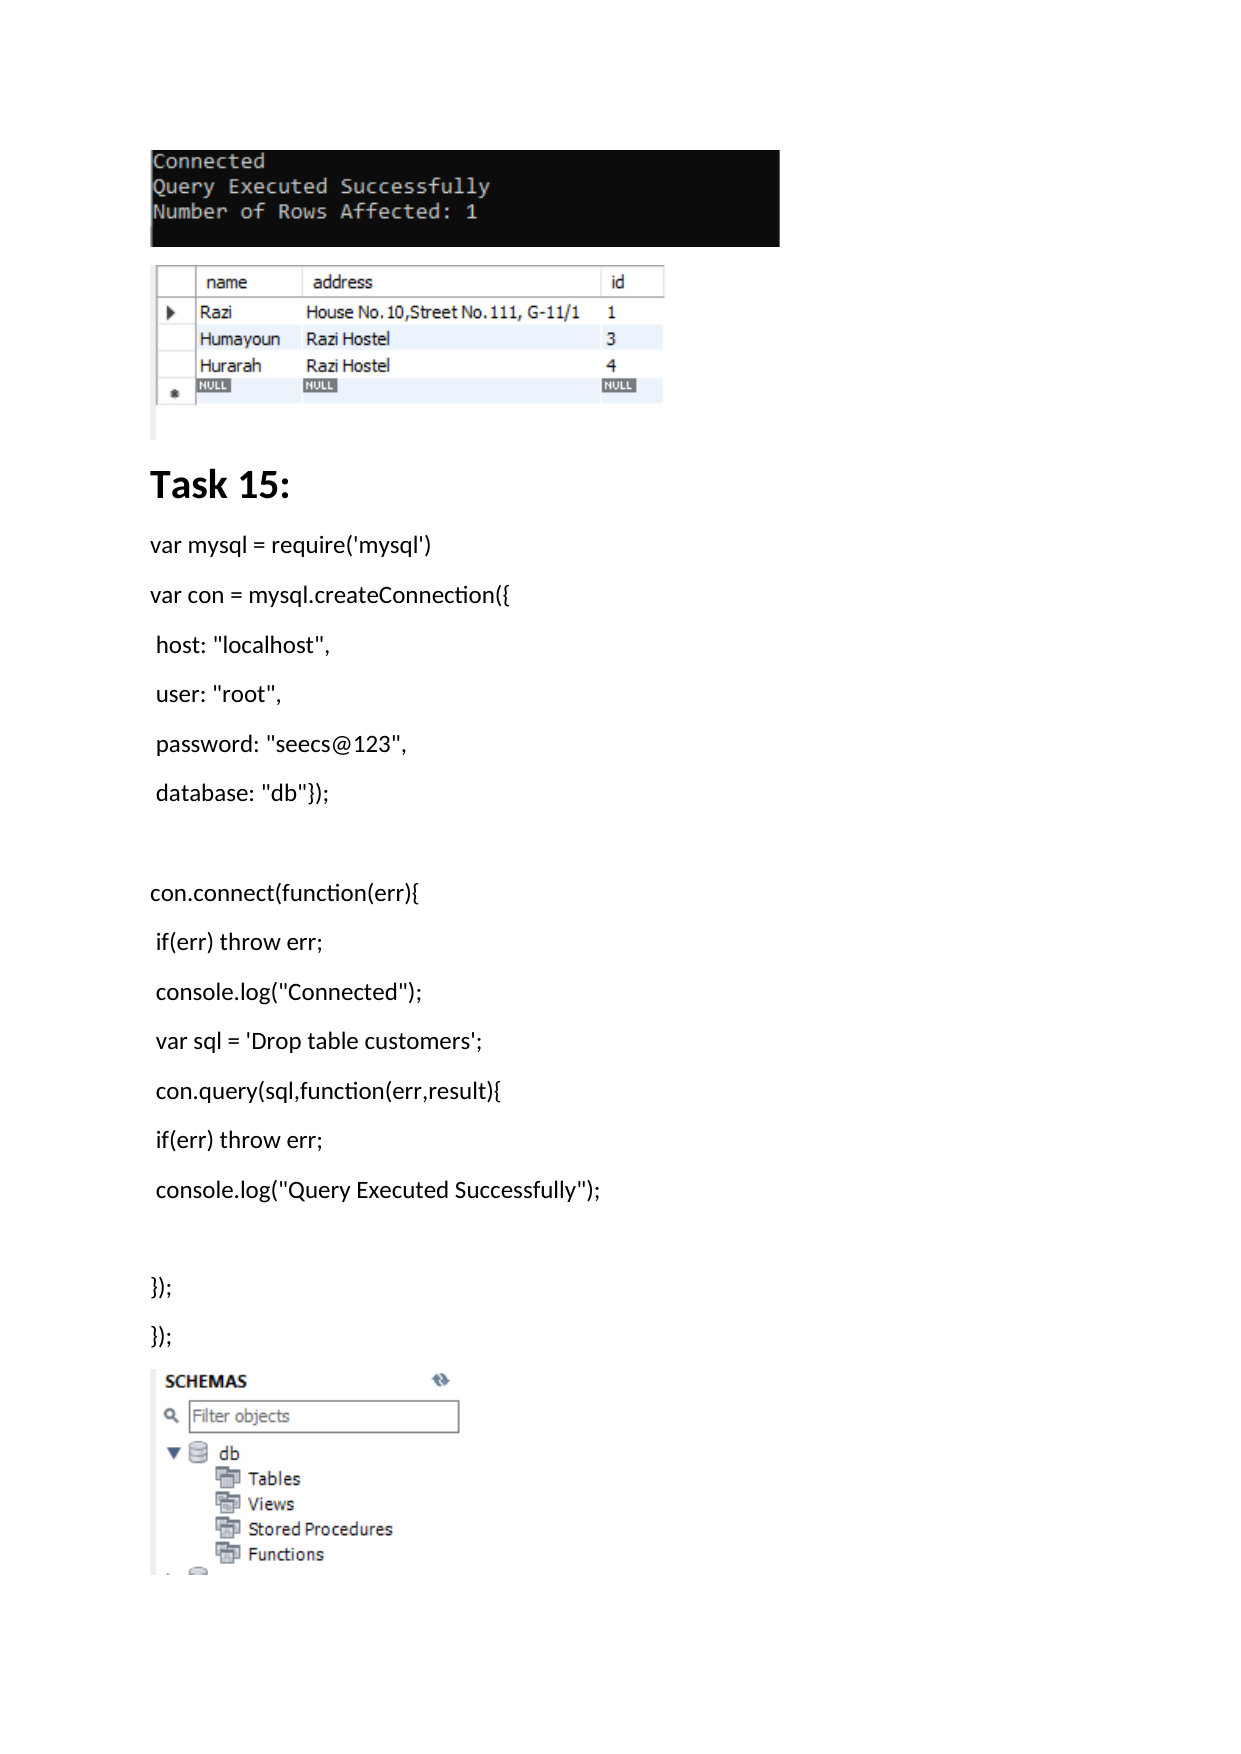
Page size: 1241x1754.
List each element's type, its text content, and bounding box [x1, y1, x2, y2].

text user: "root", [150, 678, 1090, 709]
text if(err) throw err; [150, 926, 1090, 957]
text con.connect(function(err){ [150, 877, 1090, 907]
text var mysql = require('mysql') [150, 529, 1090, 560]
text var sql = 'Drop table customers'; [150, 1025, 1090, 1056]
text con.query(sql,function(err,result){ [150, 1075, 1090, 1106]
picture [150, 150, 780, 247]
text }); [150, 1320, 1090, 1351]
text console.log("Connected"); [150, 976, 1090, 1006]
text }); [150, 1271, 1090, 1301]
text Task 15: [150, 458, 1090, 509]
picture [150, 265, 732, 440]
picture [150, 1369, 466, 1575]
text host: "localhost", [150, 629, 1090, 659]
text password: "seecs@123", [150, 728, 1090, 758]
text var con = mysql.createConnection({ [150, 579, 1090, 610]
text console.log("Query Executed Successfully"); [150, 1174, 1090, 1205]
text database: "db"}); [150, 777, 1090, 808]
text if(err) throw err; [150, 1124, 1090, 1155]
